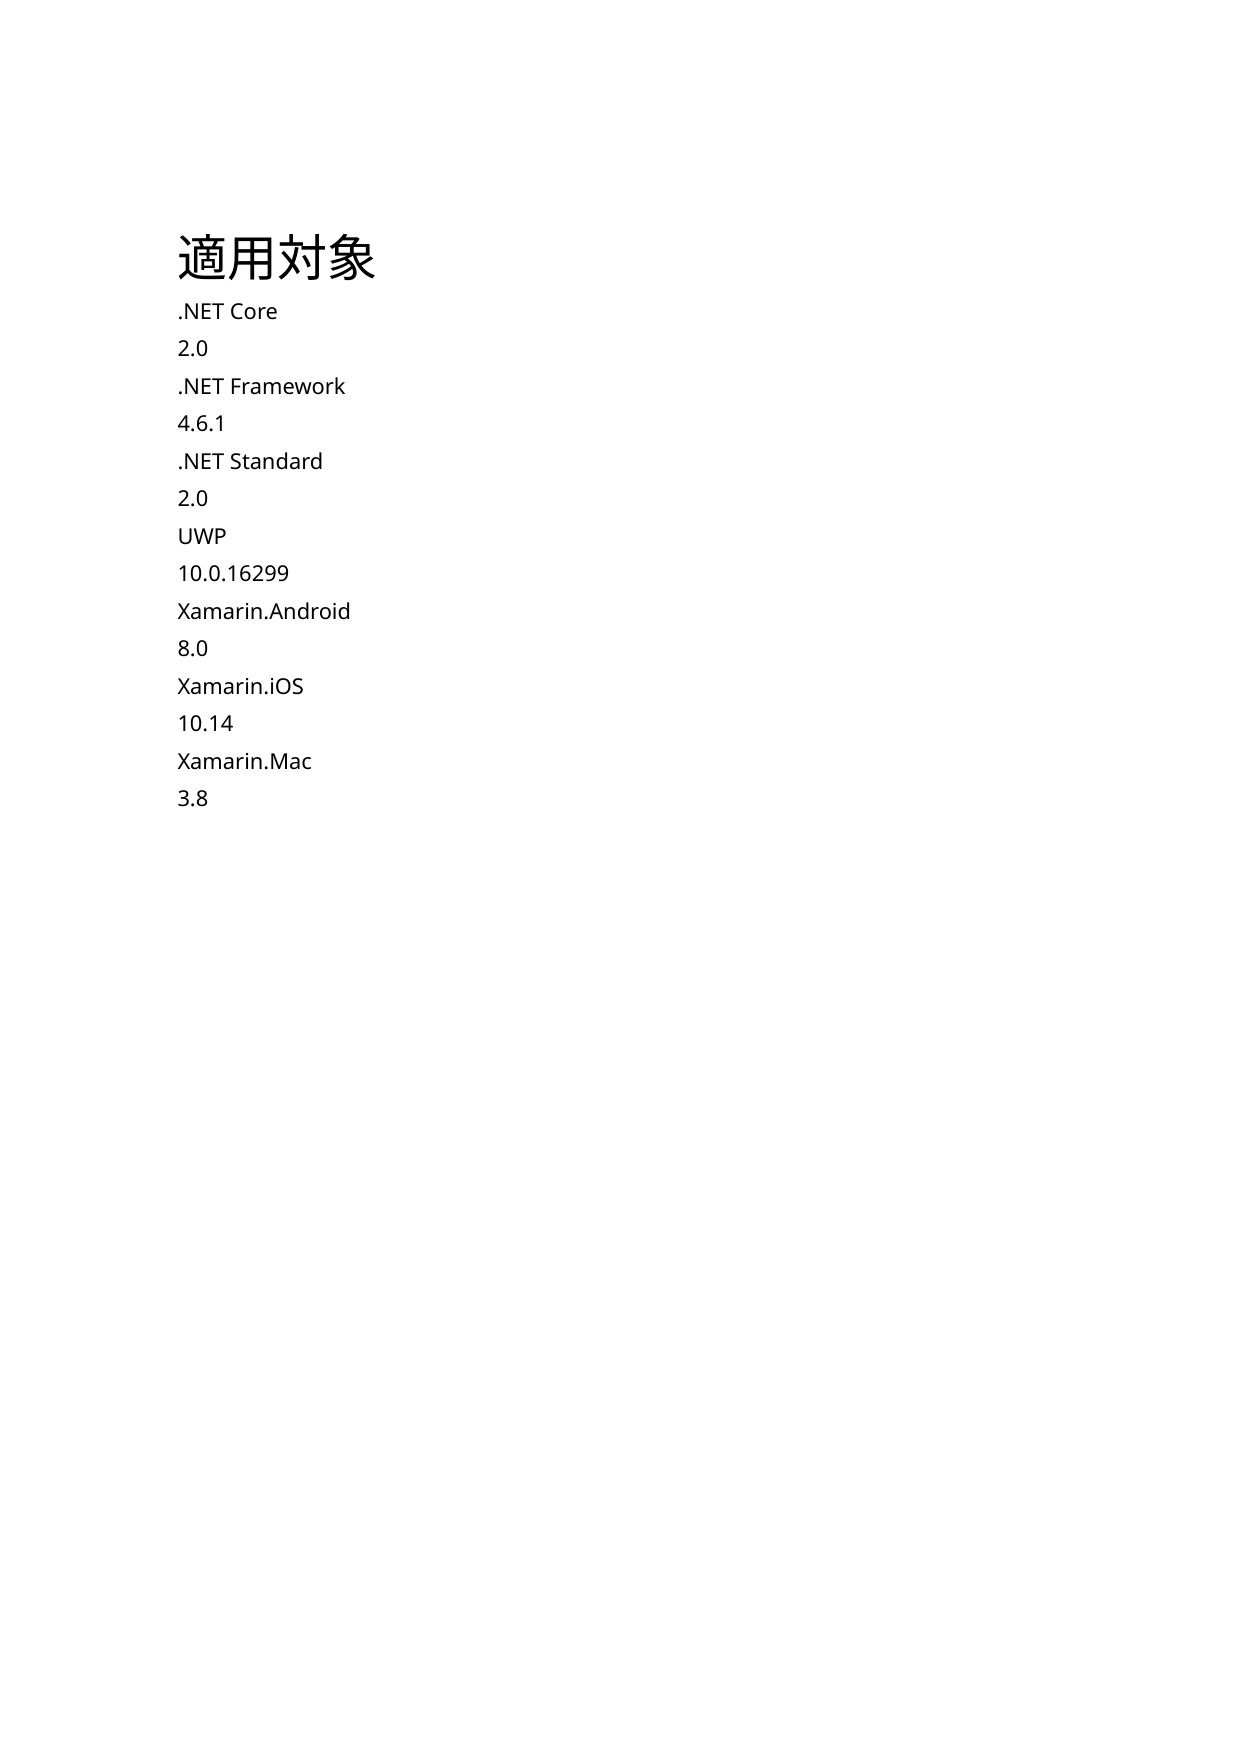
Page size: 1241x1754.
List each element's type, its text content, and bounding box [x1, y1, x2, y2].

text 適用対象 [177, 217, 1063, 292]
subtitle UWP [177, 517, 1063, 554]
subtitle .NET Core [177, 292, 1063, 329]
subtitle .NET Framework [177, 367, 1063, 404]
subtitle Xamarin.Mac [177, 742, 1063, 779]
subtitle Xamarin.iOS [177, 667, 1063, 704]
text 4.6.1 [177, 404, 1063, 442]
text 3.8 [177, 779, 1063, 817]
text 10.0.16299 [177, 554, 1063, 592]
text 10.14 [177, 704, 1063, 742]
text 2.0 [177, 329, 1063, 367]
subtitle Xamarin.Android [177, 592, 1063, 629]
subtitle .NET Standard [177, 442, 1063, 479]
text 2.0 [177, 479, 1063, 517]
text 8.0 [177, 629, 1063, 667]
